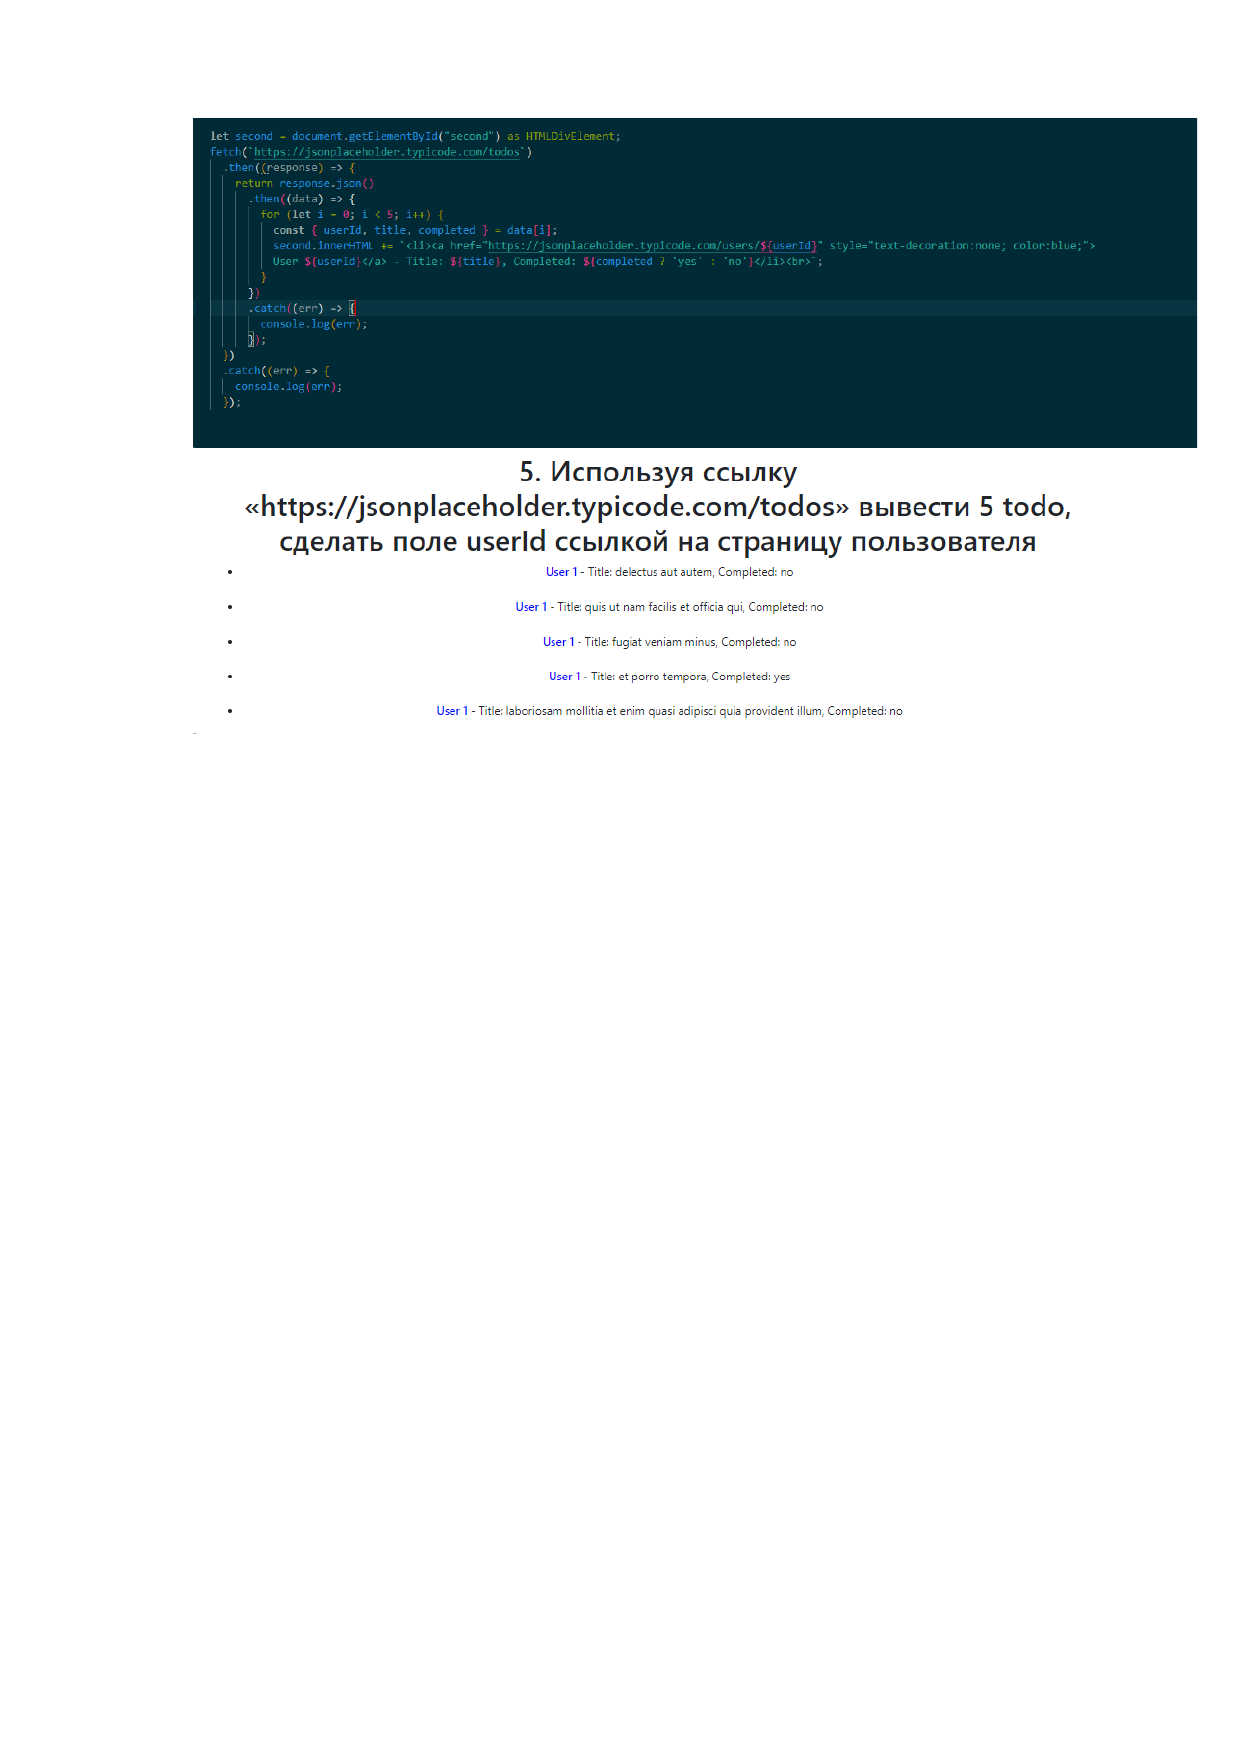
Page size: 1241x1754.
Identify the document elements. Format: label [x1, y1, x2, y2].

list [156, 118, 1122, 733]
picture [249, 332, 253, 346]
picture [211, 301, 1198, 315]
picture [193, 452, 1198, 734]
